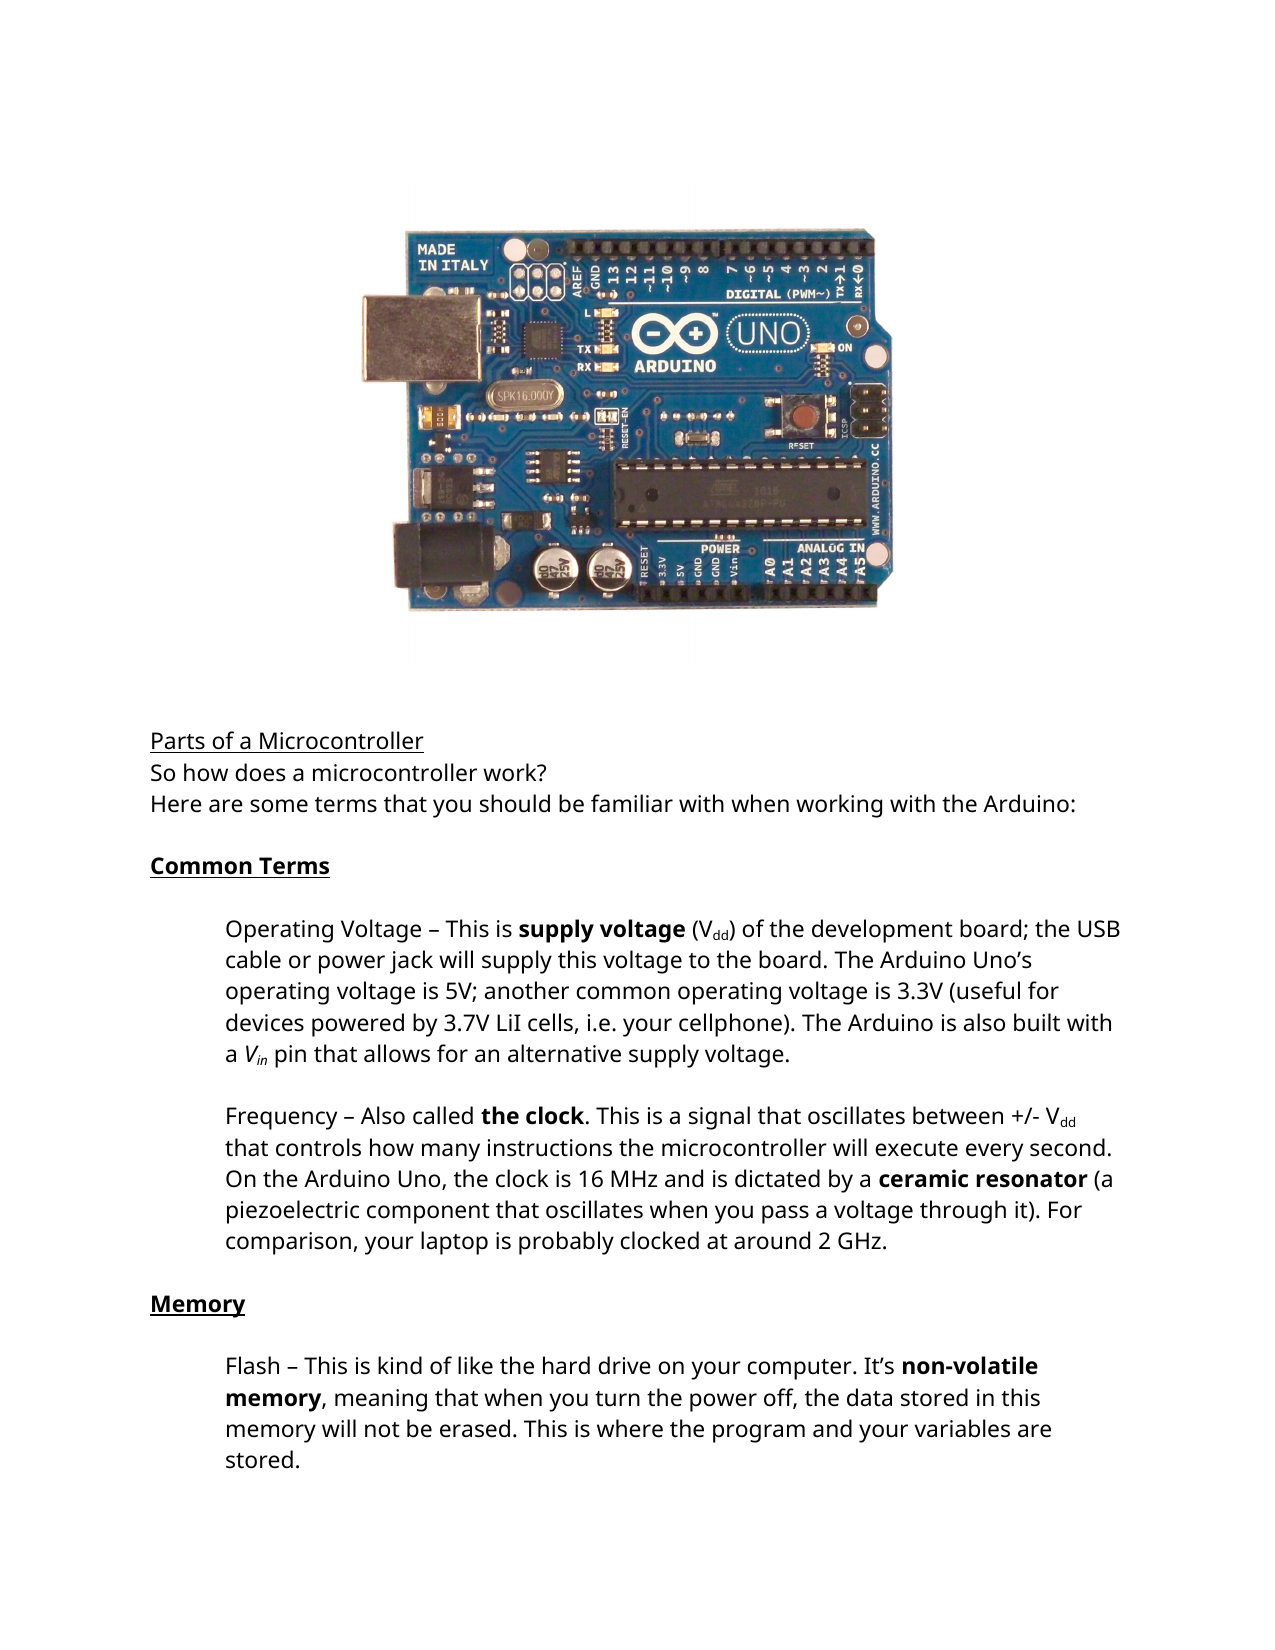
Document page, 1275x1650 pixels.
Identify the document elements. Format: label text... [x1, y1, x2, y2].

text So how does a microcontroller work? [150, 756, 1125, 788]
text Frequency – Also called the clock. This is a signal that oscillates between +/- Vdd that controls how many instructions the microcontroller will execute every second. On the Arduino Uno, the clock is 16 MHz and is dictated by a ceramic resonator (a piezoelectric component that oscillates when you pass a voltage through it). For comparison, your laptop is probably clocked at around 2 GHz. [225, 1100, 1125, 1256]
text Flash – This is kind of like the hard drive on your computer. It’s non-volatile memory, meaning that when you turn the power off, the data stored in this memory will not be erased. This is where the program and your variables are stored. [225, 1350, 1125, 1475]
text Common Terms [150, 850, 1125, 881]
text Memory [150, 1288, 1125, 1319]
text Operating Voltage – This is supply voltage (Vdd) of the development board; the USB cable or power jack will supply this voltage to the board. The Arduino Uno’s operating voltage is 5V; another common operating voltage is 3.3V (useful for devices powered by 3.7V LiI cells, i.e. your cellphone). The Arduino is also built with a Vin pin that allows for an alternative supply voltage. [225, 913, 1125, 1069]
text Here are some terms that you should be familiar with when working with the Arduino: [150, 788, 1125, 819]
text Parts of a Microcontroller [150, 725, 1125, 756]
picture [346, 181, 929, 663]
